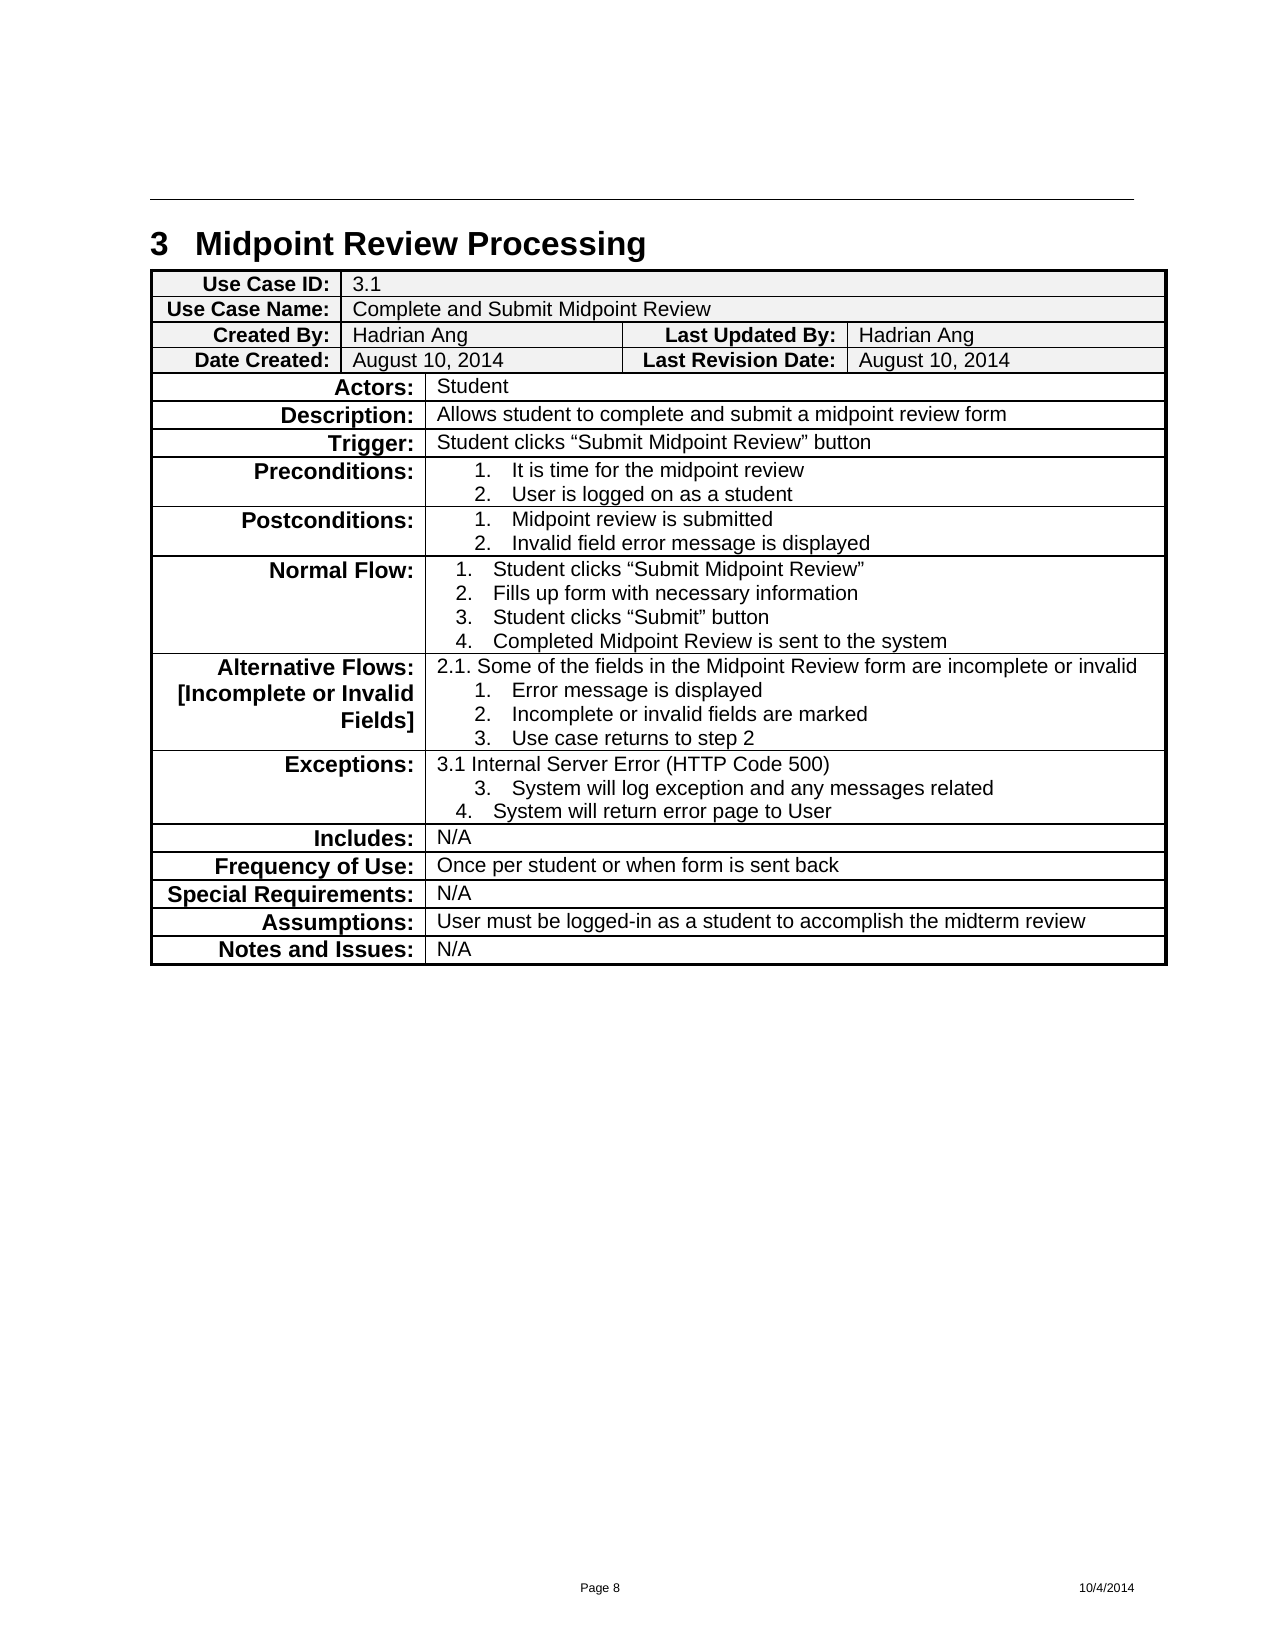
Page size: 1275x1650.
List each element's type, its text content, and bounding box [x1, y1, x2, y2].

table_cell Student clicks “Submit Midpoint Review” Fills up form with necessary information Student clicks “Submit” button Completed Midpoint Review is sent to the system [426, 557, 1164, 652]
table_cell 2.1. Some of the fields in the Midpoint Review form are incomplete or invalid Error message is displayed Incomplete or invalid fields are marked Use case returns to step 2 [426, 654, 1164, 750]
table_cell Allows student to complete and submit a midpoint review form [426, 402, 1164, 428]
table_cell Postconditions: [153, 507, 425, 555]
table_header 3.1 [342, 272, 1164, 296]
table_cell Special Requirements: [153, 881, 425, 907]
table_cell August 10, 2014 [342, 348, 622, 372]
table_cell Frequency of Use: [153, 853, 425, 879]
table_cell N/A [426, 937, 1164, 963]
table_cell Trigger: [153, 430, 425, 456]
table_cell Normal Flow: [153, 557, 425, 652]
table_cell Student [426, 374, 1164, 400]
table_cell 3.1 Internal Server Error (HTTP Code 500) System will log exception and any messages related System will return error page to User [426, 751, 1164, 823]
table_cell Hadrian Ang [848, 323, 1164, 347]
table_cell Assumptions: [153, 909, 425, 935]
table_cell Last Updated By: [623, 323, 847, 347]
subtitle Midpoint Review Processing [150, 224, 1134, 262]
table_cell Hadrian Ang [342, 323, 622, 347]
table_cell User must be logged-in as a student to accomplish the midterm review [426, 909, 1164, 935]
table_cell It is time for the midpoint review User is logged on as a student [426, 458, 1164, 506]
table_cell Notes and Issues: [153, 937, 425, 963]
table_cell Date Created: [153, 348, 340, 372]
table_cell Midpoint review is submitted Invalid field error message is displayed [426, 507, 1164, 555]
table_cell Last Revision Date: [623, 348, 847, 372]
table_cell Complete and Submit Midpoint Review [342, 297, 1164, 321]
table_cell Actors: [153, 374, 425, 400]
table_cell Preconditions: [153, 458, 425, 506]
table_cell Use Case Name: [153, 297, 340, 321]
table_cell Student clicks “Submit Midpoint Review” button [426, 430, 1164, 456]
table_header Use Case ID: [153, 272, 340, 296]
table_cell N/A [426, 825, 1164, 851]
table_cell Exceptions: [153, 751, 425, 823]
table_cell Once per student or when form is sent back [426, 853, 1164, 879]
table_cell August 10, 2014 [848, 348, 1164, 372]
table_cell Alternative Flows: [Incomplete or Invalid Fields] [153, 654, 425, 750]
table_cell Created By: [153, 323, 340, 347]
table_cell Includes: [153, 825, 425, 851]
table_cell Description: [153, 402, 425, 428]
table_cell N/A [426, 881, 1164, 907]
